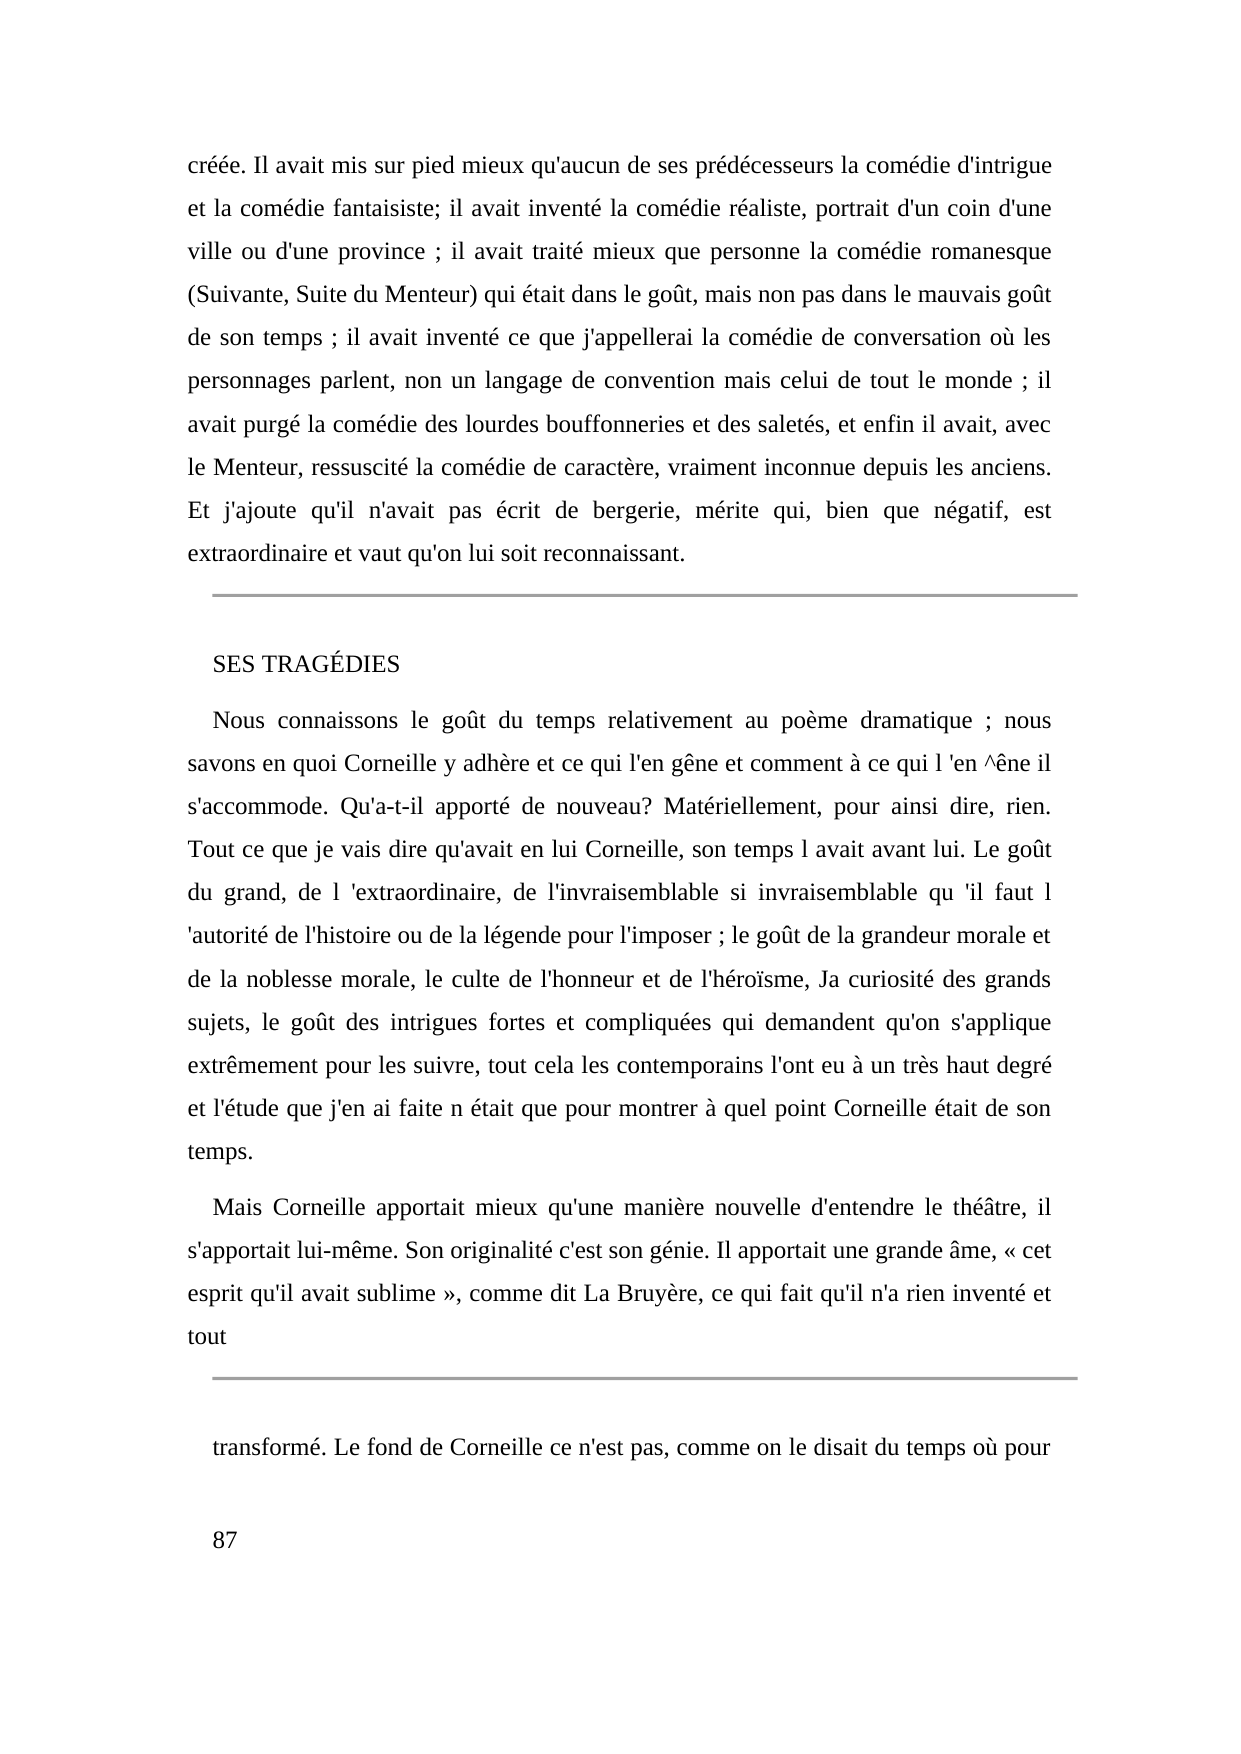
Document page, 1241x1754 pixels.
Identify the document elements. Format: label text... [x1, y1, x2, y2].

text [187, 150, 1053, 567]
text Nous connaissons le goût du temps relativement au poème dramatique ; nous savons en quoi Corneille y adhère et ce qui l'en gêne et comment à ce qui l 'en ^êne il s'accommode. Qu'a-t-il apporté de nouveau? Matériellement, pour ainsi dire, rien. Tout ce que je vais dire qu'avait en lui Corneille, son temps l avait avant lui. Le goût du grand, de l 'extraordinaire, de l'invraisemblable si invraisemblable qu 'il faut l 'autorité de l'histoire ou de la légende pour l'imposer ; le goût de la grandeur morale et de la noblesse morale, le culte de l'honneur et de l'héroïsme, Ja curiosité des grands sujets, le goût des intrigues fortes et compliquées qui demandent qu'on s'applique extrêmement pour les suivre, tout cela les contemporains l'ont eu à un très haut degré et l'étude que j'en ai faite n était que pour montrer à quel point Corneille était de son temps. [187, 705, 1053, 1165]
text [187, 1432, 1053, 1461]
text SES TRAGÉDIES [187, 649, 1053, 678]
text Mais Corneille apportait mieux qu'une manière nouvelle d'entendre le théâtre, il s'apportait lui-même. Son originalité c'est son génie. Il apportait une grande âme, « cet esprit qu'il avait sublime », comme dit La Bruyère, ce qui fait qu'il n'a rien inventé et tout [187, 1192, 1053, 1350]
